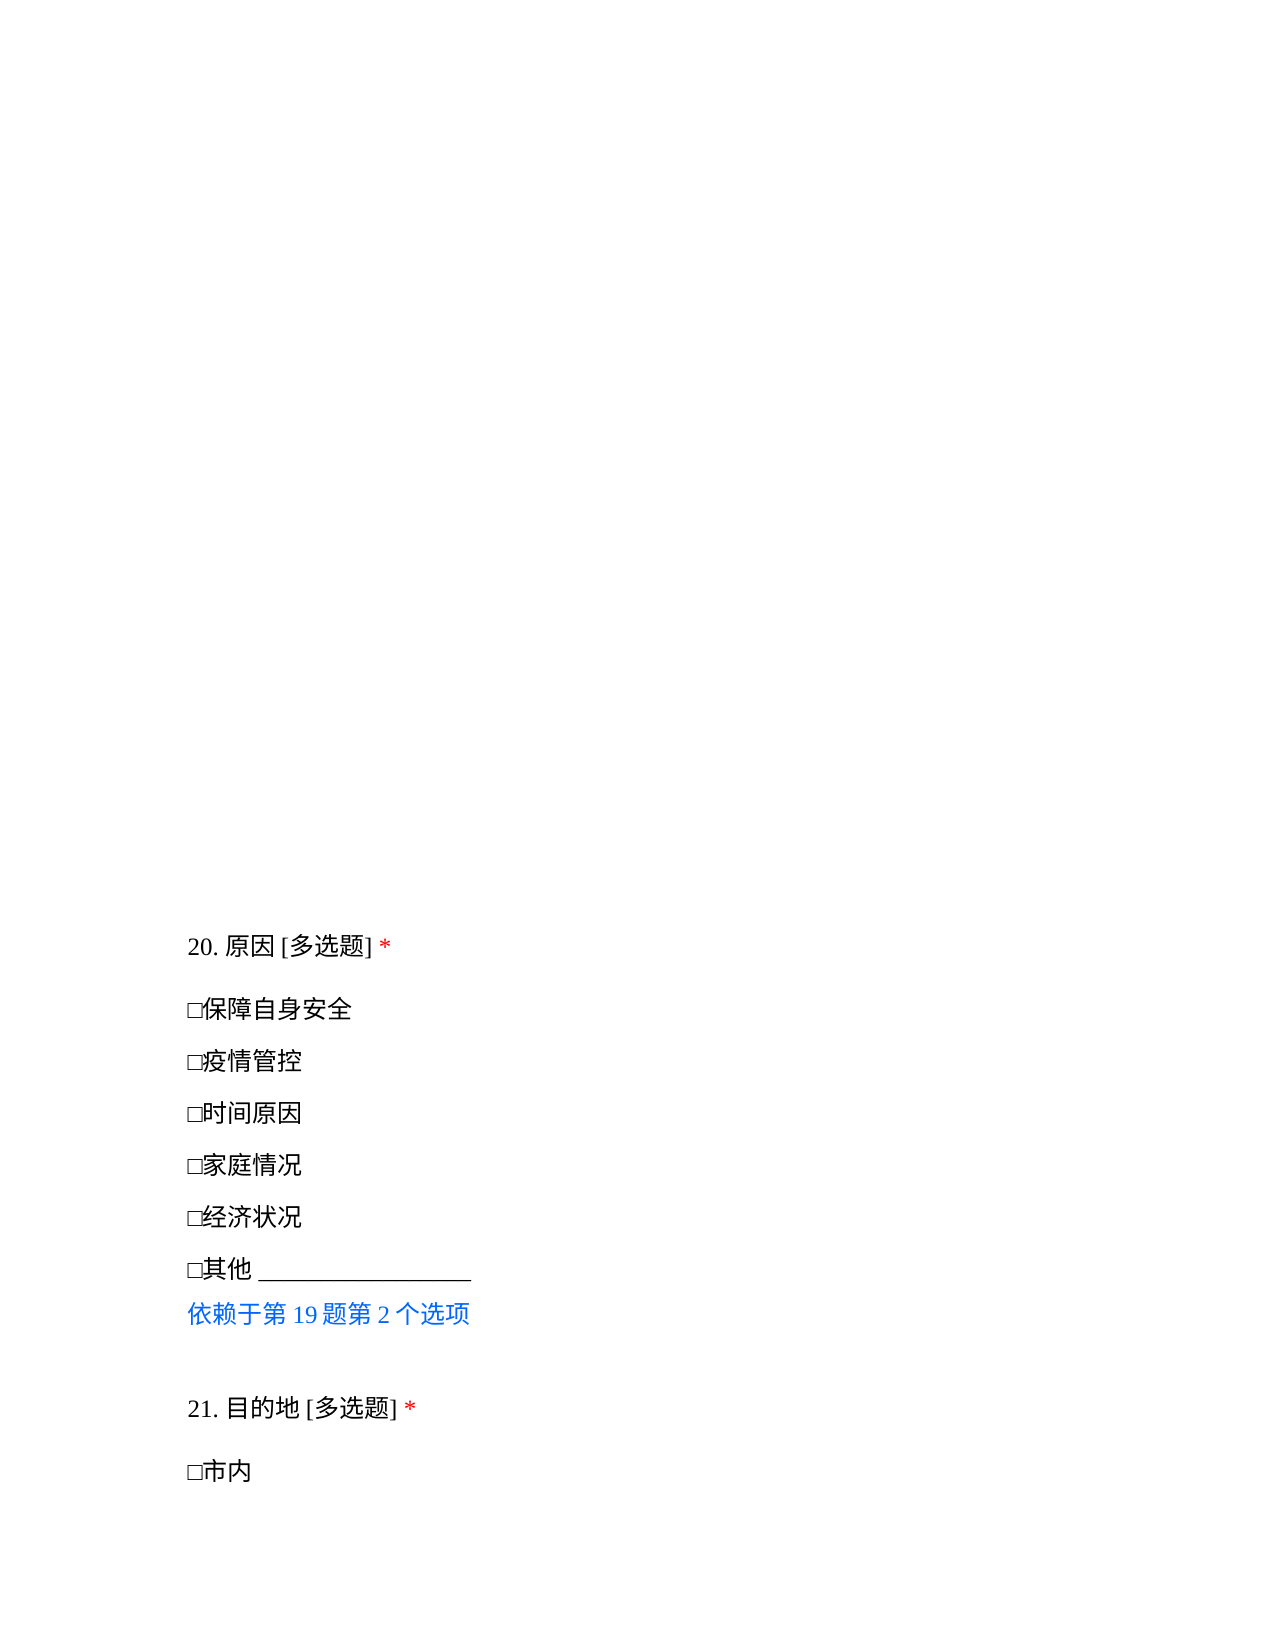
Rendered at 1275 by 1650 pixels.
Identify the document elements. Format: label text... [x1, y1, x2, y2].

table_cell □时间原因 [177, 1086, 1075, 1137]
text 依赖于第19题第2个选项 [187, 1295, 1087, 1331]
table_cell □其他 _________________ [177, 1243, 1075, 1293]
table_cell □家庭情况 [177, 1138, 1075, 1189]
table_cell □经济状况 [177, 1191, 1075, 1241]
table_header □市内 [177, 1445, 1075, 1495]
table_header □保障自身安全 [177, 982, 1075, 1033]
table_cell □疫情管控 [177, 1034, 1075, 1085]
text 21. 目的地 [多选题] * [187, 1388, 1087, 1425]
text 20. 原因 [多选题] * [187, 926, 1087, 962]
